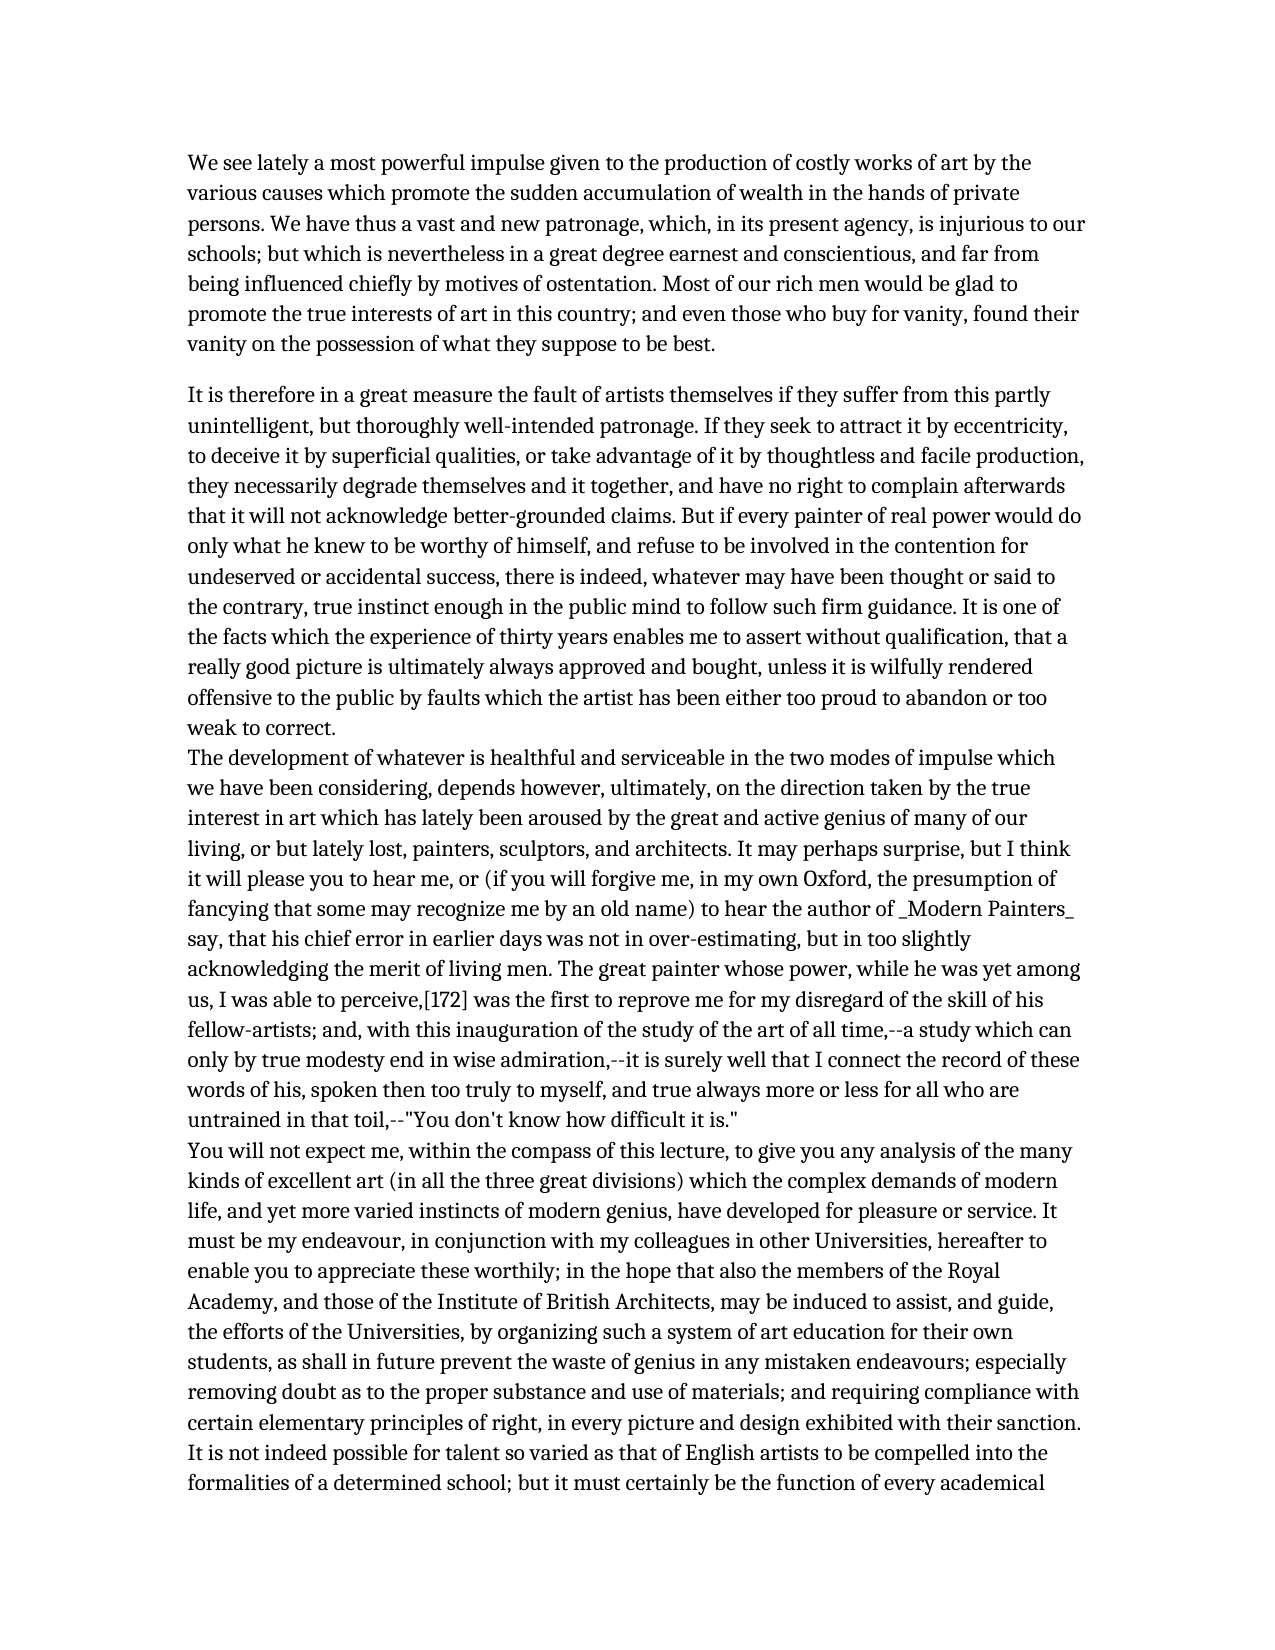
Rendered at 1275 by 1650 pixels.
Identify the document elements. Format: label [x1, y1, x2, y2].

text [187, 150, 1087, 358]
text [187, 382, 1087, 1496]
